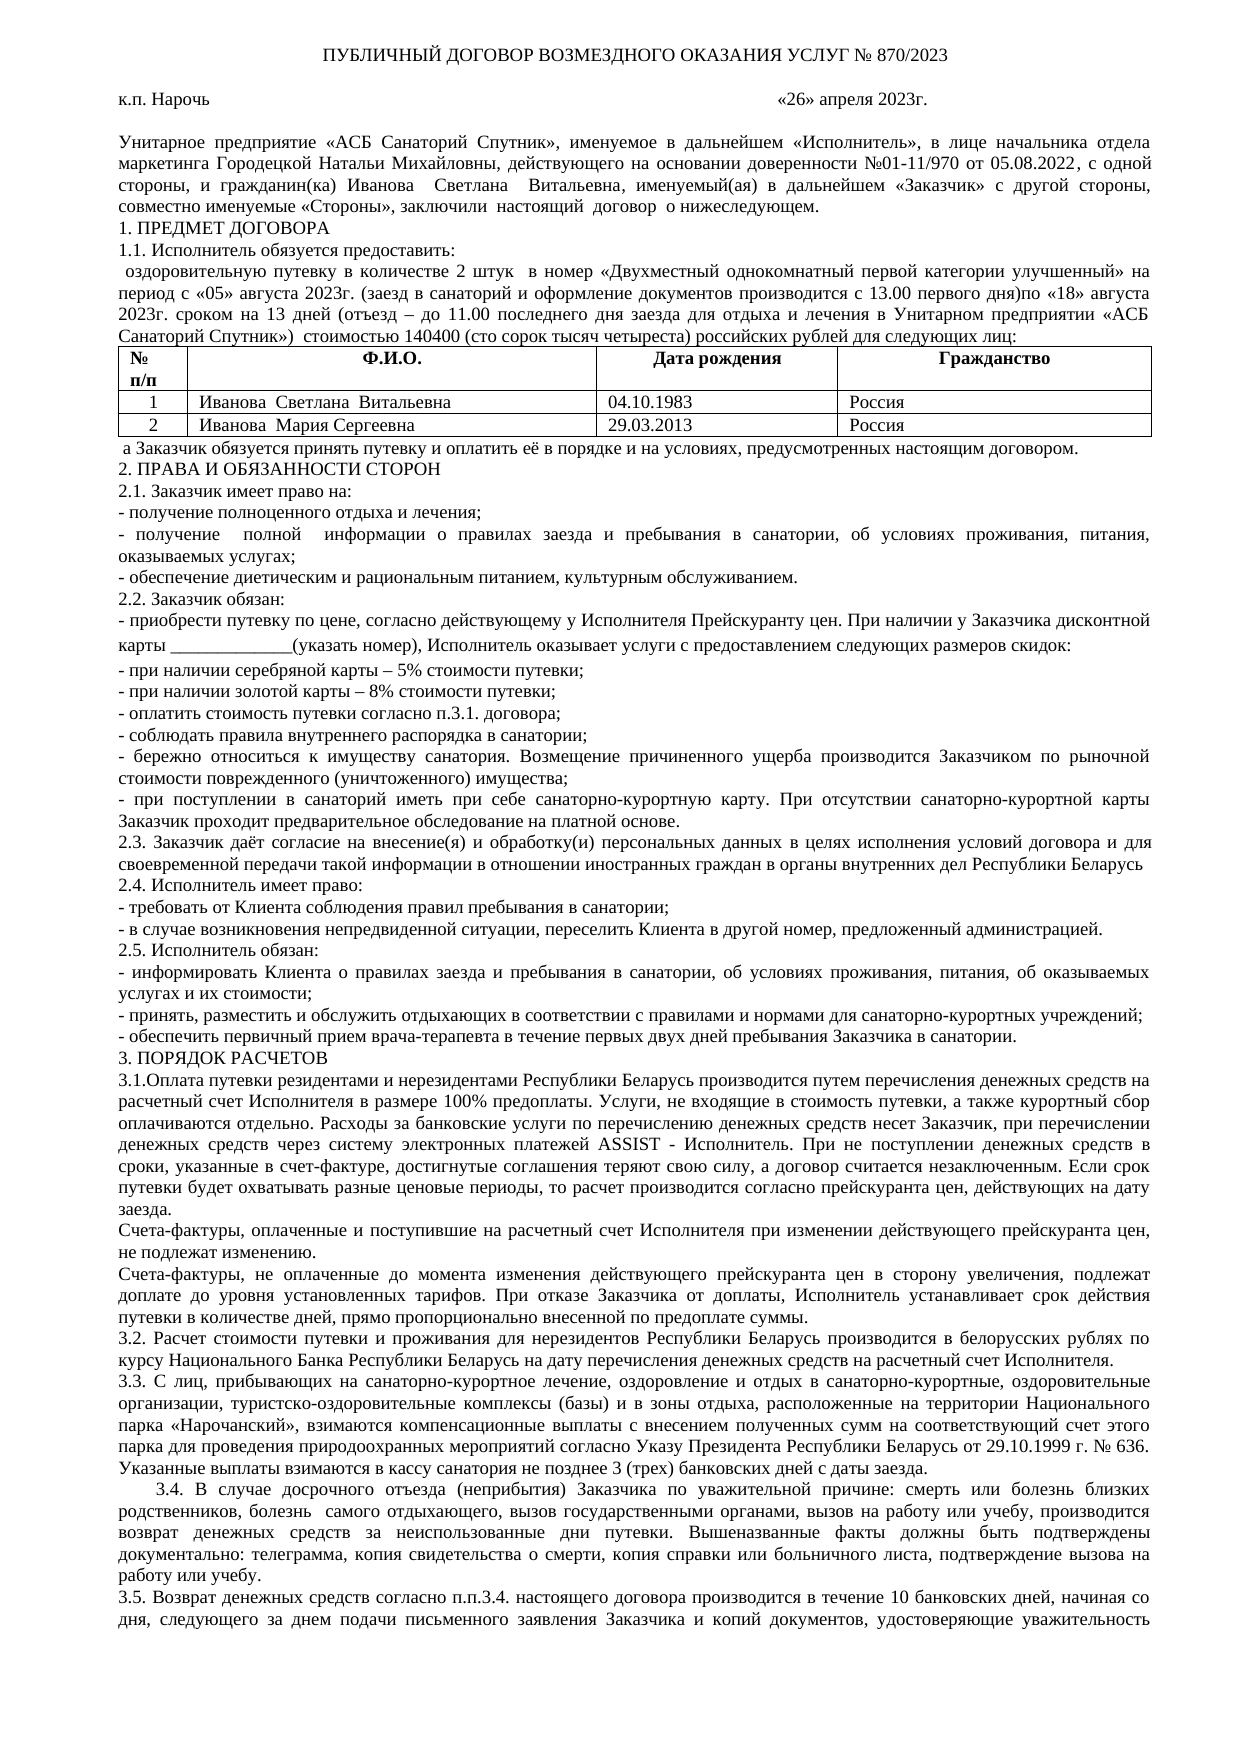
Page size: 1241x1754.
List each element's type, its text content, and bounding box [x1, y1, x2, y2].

table_cell Россия [838, 391, 1151, 413]
text - в случае возникновения непредвиденной ситуации, переселить Клиента в другой номер, предложенный администрацией. [118, 917, 1152, 939]
text 2.4. Исполнитель имеет право: [118, 874, 1152, 896]
text оздоровительную путевку в количестве 2 штук в номер «Двухместный однокомнатный первой категории улучшенный» на период с «05» августа 2023г. (заезд в санаторий и оформление документов производится с 13.00 первого дня)по «18» августа 2023г. сроком на 13 дней (отъезд – до 11.00 последнего дня заезда для отдыха и лечения в Унитарном предприятии «АСБ Санаторий Спутник») стоимостью 140400 (сто сорок тысяч четыреста) российских рублей для следующих лиц: [118, 260, 1152, 346]
text - при наличии серебряной карты – 5% стоимости путевки; [118, 659, 1152, 680]
text 3. ПОРЯДОК РАСЧЕТОВ [118, 1047, 1152, 1068]
text - бережно относиться к имуществу санатория. Возмещение причиненного ущерба производится Заказчиком по рыночной стоимости поврежденного (уничтоженного) имущества; [118, 745, 1152, 788]
text 1.1. Исполнитель обязуется предоставить: [118, 238, 1152, 260]
text 2. ПРАВА И ОБЯЗАННОСТИ СТОРОН [118, 458, 1152, 480]
text к.п. Нарочь «26» апреля 2023г. [118, 87, 1152, 109]
table_cell 2 [119, 414, 187, 436]
text 2.5. Исполнитель обязан: [118, 939, 1152, 961]
text - соблюдать правила внутреннего распорядка в санатории; [118, 723, 1152, 745]
text а Заказчик обязуется принять путевку и оплатить её в порядке и на условиях, предусмотренных настоящим договором. [118, 437, 1152, 458]
table_cell Иванова Мария Сергеевна [188, 414, 596, 436]
text - обеспечение диетическим и рациональным питанием, культурным обслуживанием. [118, 566, 1152, 588]
list 3.4. В случае досрочного отъезда (неприбытия) Заказчика по уважительной причине: смерть или болезнь близких родственников, болезнь самого отдыхающего, вызов государственными органами, вызов на работу или учебу, производится возврат денежных средств за неиспользованные дни путевки. Вышеназванные факты должны быть подтверждены документально: телеграмма, копия свидетельства о смерти, копия справки или больничного листа, подтверждение вызова на работу или учебу. [118, 1478, 1152, 1586]
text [118, 1586, 1152, 1629]
text 3.3. С лиц, прибывающих на санаторно-курортное лечение, оздоровление и отдых в санаторно-курортные, оздоровительные организации, туристско-оздоровительные комплексы (базы) и в зоны отдыха, расположенные на территории Национального парка «Нарочанский», взимаются компенсационные выплаты с внесением полученных сумм на соответствующий счет этого парка для проведения природоохранных мероприятий согласно Указу Президента Республики Беларусь от 29.10.1999 г. № 636. Указанные выплаты взимаются в кассу санатория не позднее 3 (трех) банковских дней с даты заезда. [118, 1370, 1152, 1478]
table_cell 1 [119, 391, 187, 413]
text 2.1. Заказчик имеет право на: [118, 480, 1152, 501]
text 3.1.Оплата путевки резидентами и нерезидентами Республики Беларусь производится путем перечисления денежных средств на расчетный счет Исполнителя в размере 100% предоплаты. Услуги, не входящие в стоимость путевки, а также курортный сбор оплачиваются отдельно. Расходы за банковские услуги по перечислению денежных средств несет Заказчик, при перечислении денежных средств через систему электронных платежей ASSIST - Исполнитель. При не поступлении денежных средств в сроки, указанные в счет-фактуре, достигнутые соглашения теряют свою силу, а договор считается незаключенным. Если срок путевки будет охватывать разные ценовые периоды, то расчет производится согласно прейскуранта цен, действующих на дату заезда. [118, 1068, 1152, 1219]
table_header № п/п [119, 347, 187, 390]
text Счета-фактуры, оплаченные и поступившие на расчетный счет Исполнителя при изменении действующего прейскуранта цен, не подлежат изменению. [118, 1219, 1152, 1262]
text ПУБЛИЧНЫЙ ДОГОВОР ВОЗМЕЗДНОГО ОКАЗАНИЯ УСЛУГ № 870/2023 [118, 44, 1152, 66]
table_cell Иванова Светлана Витальевна [188, 391, 596, 413]
table_cell Россия [838, 414, 1151, 436]
table_cell 29.03.2013 [597, 414, 837, 436]
table_header Гражданство [838, 347, 1151, 390]
text 2.2. Заказчик обязан: [118, 588, 1152, 609]
text - оплатить стоимость путевки согласно п.3.1. договора; [118, 702, 1152, 723]
text 3.2. Расчет стоимости путевки и проживания для нерезидентов Республики Беларусь производится в белорусских рублях по курсу Национального Банка Республики Беларусь на дату перечисления денежных средств на расчетный счет Исполнителя. [118, 1327, 1152, 1370]
text - требовать от Клиента соблюдения правил пребывания в санатории; [118, 896, 1152, 917]
text Унитарное предприятие «АСБ Санаторий Спутник», именуемое в дальнейшем «Исполнитель», в лице начальника отдела маркетинга Городецкой Натальи Михайловны, действующего на основании доверенности №01-11/970 от 05.08.2022, с одной стороны, и гражданин(ка) Иванова Светлана Витальевна, именуемый(ая) в дальнейшем «Заказчик» с другой стороны, совместно именуемые «Стороны», заключили настоящий договор о нижеследующем. [118, 131, 1152, 217]
table_header Ф.И.О. [188, 347, 596, 390]
text - приобрести путевку по цене, согласно действующему у Исполнителя Прейскуранту цен. При наличии у Заказчика дисконтной карты _____________(указать номер), Исполнитель оказывает услуги с предоставлением следующих размеров скидок: [118, 609, 1152, 656]
text - при наличии золотой карты – 8% стоимости путевки; [118, 680, 1152, 702]
text Счета-фактуры, не оплаченные до момента изменения действующего прейскуранта цен в сторону увеличения, подлежат доплате до уровня установленных тарифов. При отказе Заказчика от доплаты, Исполнитель устанавливает срок действия путевки в количестве дней, прямо пропорционально внесенной по предоплате суммы. [118, 1262, 1152, 1327]
text 1. ПРЕДМЕТ ДОГОВОРА [118, 217, 1152, 238]
text 2.3. Заказчик даёт согласие на внесение(я) и обработку(и) персональных данных в целях исполнения условий договора и для своевременной передачи такой информации в отношении иностранных граждан в органы внутренних дел Республики Беларусь [118, 831, 1152, 874]
table_header Дата рождения [597, 347, 837, 390]
table_cell 04.10.1983 [597, 391, 837, 413]
text - информировать Клиента о правилах заезда и пребывания в санатории, об условиях проживания, питания, об оказываемых услугах и их стоимости; [118, 961, 1152, 1004]
text - при поступлении в санаторий иметь при себе санаторно-курортную карту. При отсутствии санаторно-курортной карты Заказчик проходит предварительное обследование на платной основе. [118, 788, 1152, 831]
text - получение полноценного отдыха и лечения; [118, 501, 1152, 523]
text - обеспечить первичный прием врача-терапевта в течение первых двух дней пребывания Заказчика в санатории. [118, 1025, 1152, 1047]
text - принять, разместить и обслужить отдыхающих в соответствии с правилами и нормами для санаторно-курортных учреждений; [118, 1004, 1152, 1025]
text - получение полной информации о правилах заезда и пребывания в санатории, об условиях проживания, питания, оказываемых услугах; [118, 523, 1152, 566]
